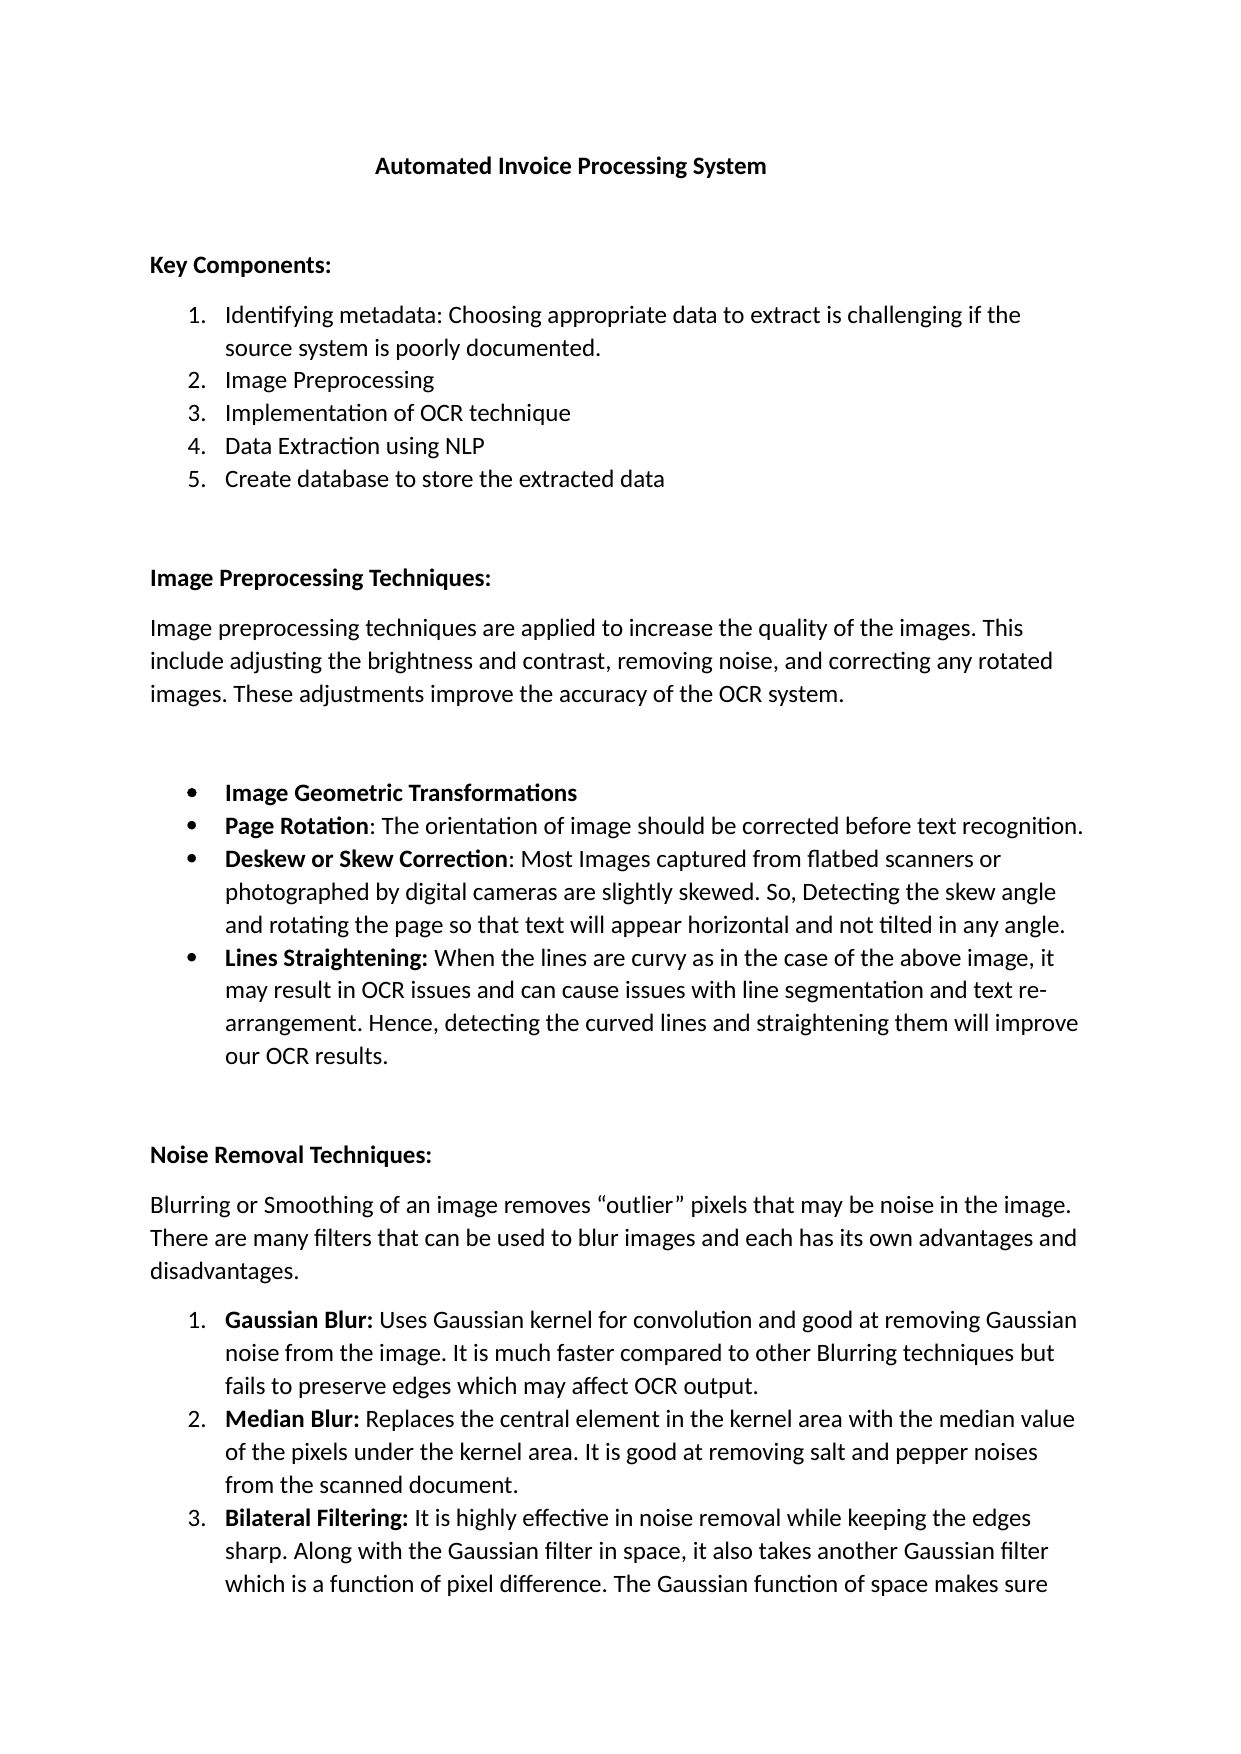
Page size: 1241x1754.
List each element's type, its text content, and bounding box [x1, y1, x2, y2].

list Implementation of OCR technique [187, 397, 1090, 428]
list Deskew or Skew Correction: Most Images captured from flatbed scanners or photographed by digital cameras are slightly skewed. So, Detecting the skew angle and rotating the page so that text will appear horizontal and not tilted in any angle. [187, 843, 1090, 939]
list Lines Straightening: When the lines are curvy as in the case of the above image, it may result in OCR issues and can cause issues with line segmentation and text re-arrangement. Hence, detecting the curved lines and straightening them will improve our OCR results. [187, 942, 1090, 1071]
list Median Blur: Replaces the central element in the kernel area with the median value of the pixels under the kernel area. It is good at removing salt and pepper noises from the scanned document. [187, 1403, 1090, 1500]
text Image preprocessing techniques are applied to increase the quality of the images. This include adjusting the brightness and contrast, removing noise, and correcting any rotated images. These adjustments improve the accuracy of the OCR system. [150, 612, 1090, 708]
list Image Preprocessing [187, 364, 1090, 395]
text Automated Invoice Processing System [300, 150, 1090, 181]
list Gaussian Blur: Uses Gaussian kernel for convolution and good at removing Gaussian noise from the image. It is much faster compared to other Blurring techniques but fails to preserve edges which may affect OCR output. [187, 1304, 1090, 1401]
text Noise Removal Techniques: [150, 1139, 1090, 1170]
text Key Components: [150, 249, 1090, 280]
list Image Geometric Transformations [187, 777, 1090, 808]
text Blurring or Smoothing of an image removes “outlier” pixels that may be noise in the image. There are many filters that can be used to blur images and each has its own advantages and disadvantages. [150, 1189, 1090, 1286]
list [187, 1502, 1090, 1598]
list Page Rotation: The orientation of image should be corrected before text recognition. [187, 810, 1090, 841]
text Image Preprocessing Techniques: [150, 562, 1090, 593]
list Create database to store the extracted data [187, 463, 1090, 494]
list Data Extraction using NLP [187, 430, 1090, 461]
list Identifying metadata: Choosing appropriate data to extract is challenging if the source system is poorly documented. [187, 299, 1090, 362]
